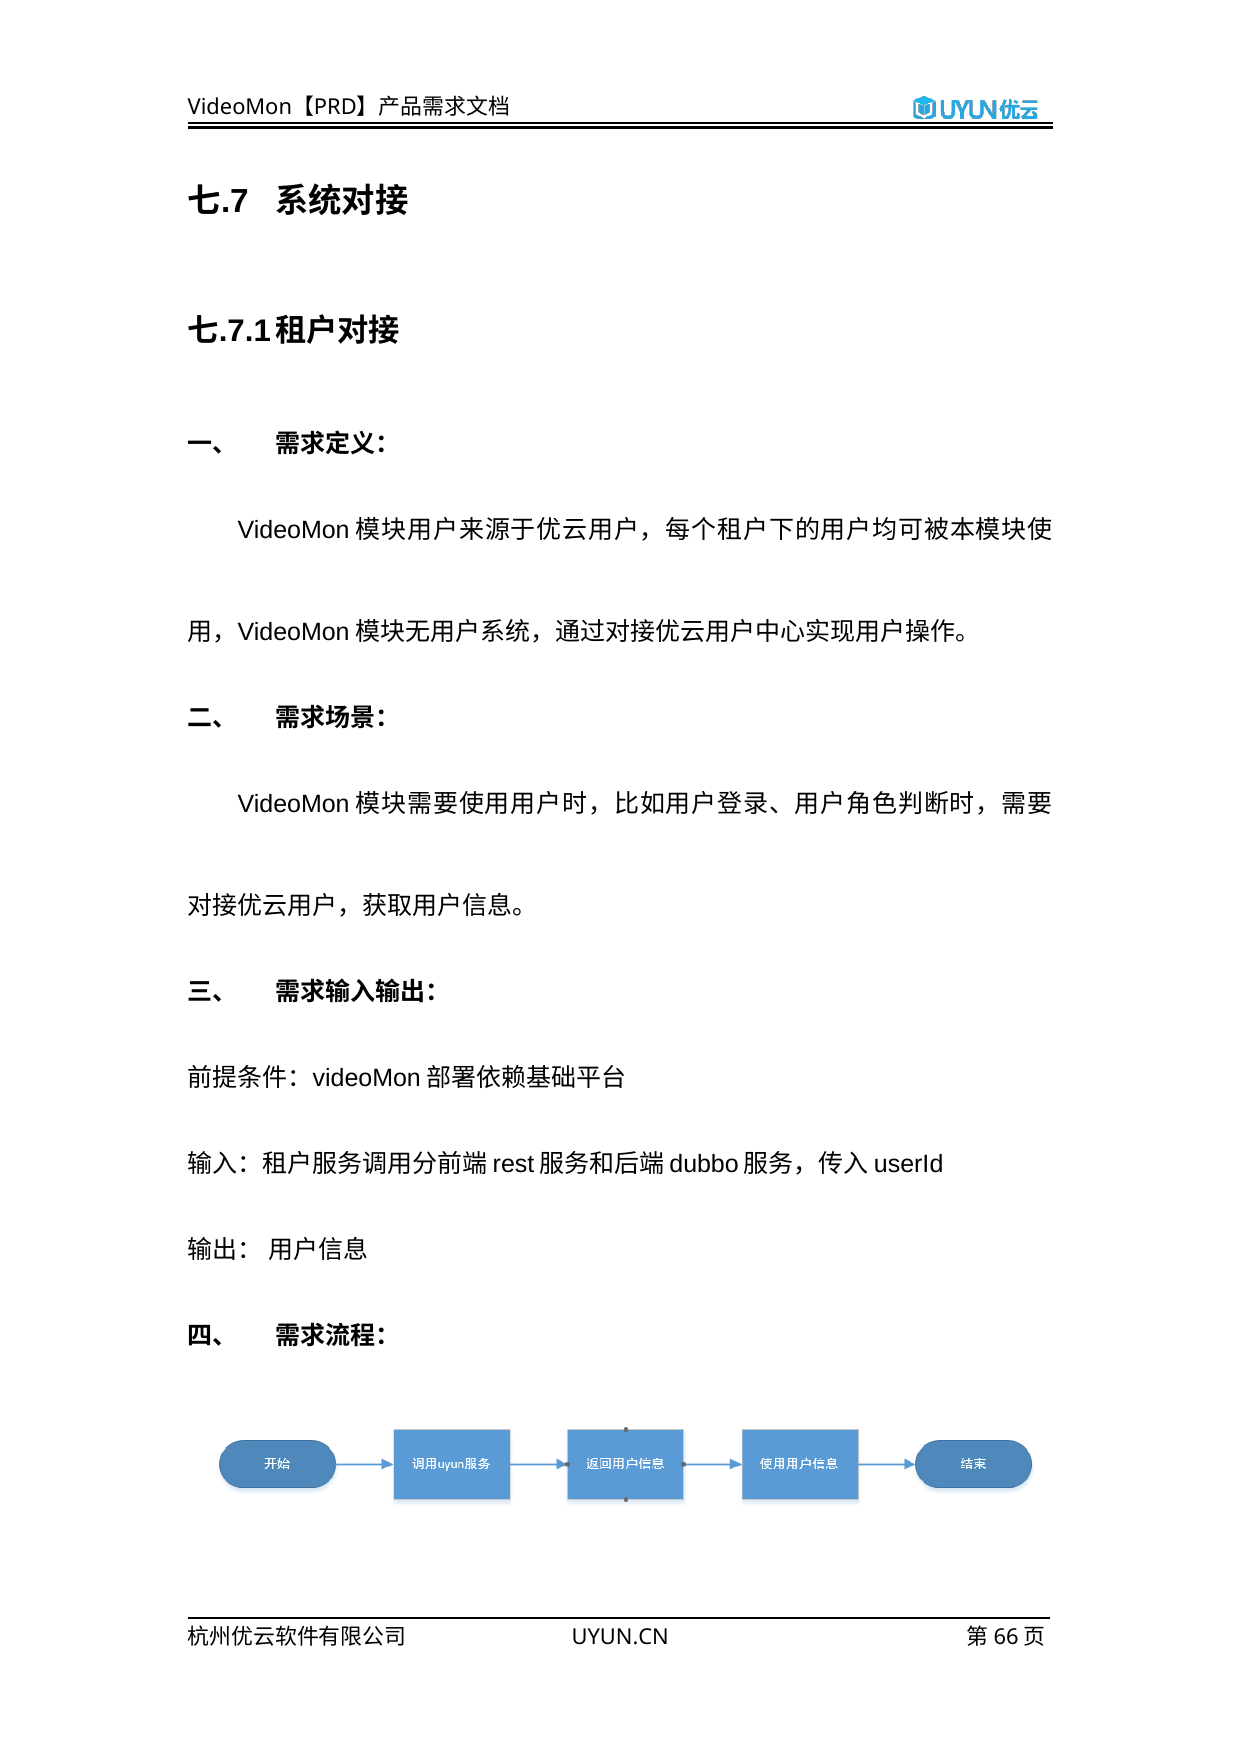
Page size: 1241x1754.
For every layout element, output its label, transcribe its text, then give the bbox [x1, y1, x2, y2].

text 输出： 用户信息 [187, 1213, 1053, 1281]
subtitle 系统对接 [187, 164, 1053, 232]
list VideoMon模块用户来源于优云用户，每个租户下的用户均可被本模块使用，VideoMon模块无用户系统，通过对接优云用户中心实现用户操作。 [187, 493, 1053, 663]
text 输入：租户服务调用分前端rest服务和后端dubbo服务，传入userId [187, 1127, 1053, 1195]
list 需求场景： [187, 681, 1053, 749]
list 需求流程： [187, 1299, 1053, 1367]
list VideoMon模块需要使用用户时，比如用户登录、用户角色判断时，需要对接优云用户，获取用户信息。 [187, 767, 1053, 937]
picture [912, 96, 1038, 118]
list 需求输入输出： [187, 955, 1053, 1023]
text 前提条件：videoMon部署依赖基础平台 [187, 1041, 1053, 1109]
subtitle 租户对接 [187, 294, 1053, 362]
list 需求定义： [187, 407, 1053, 475]
picture [187, 1385, 1053, 1534]
